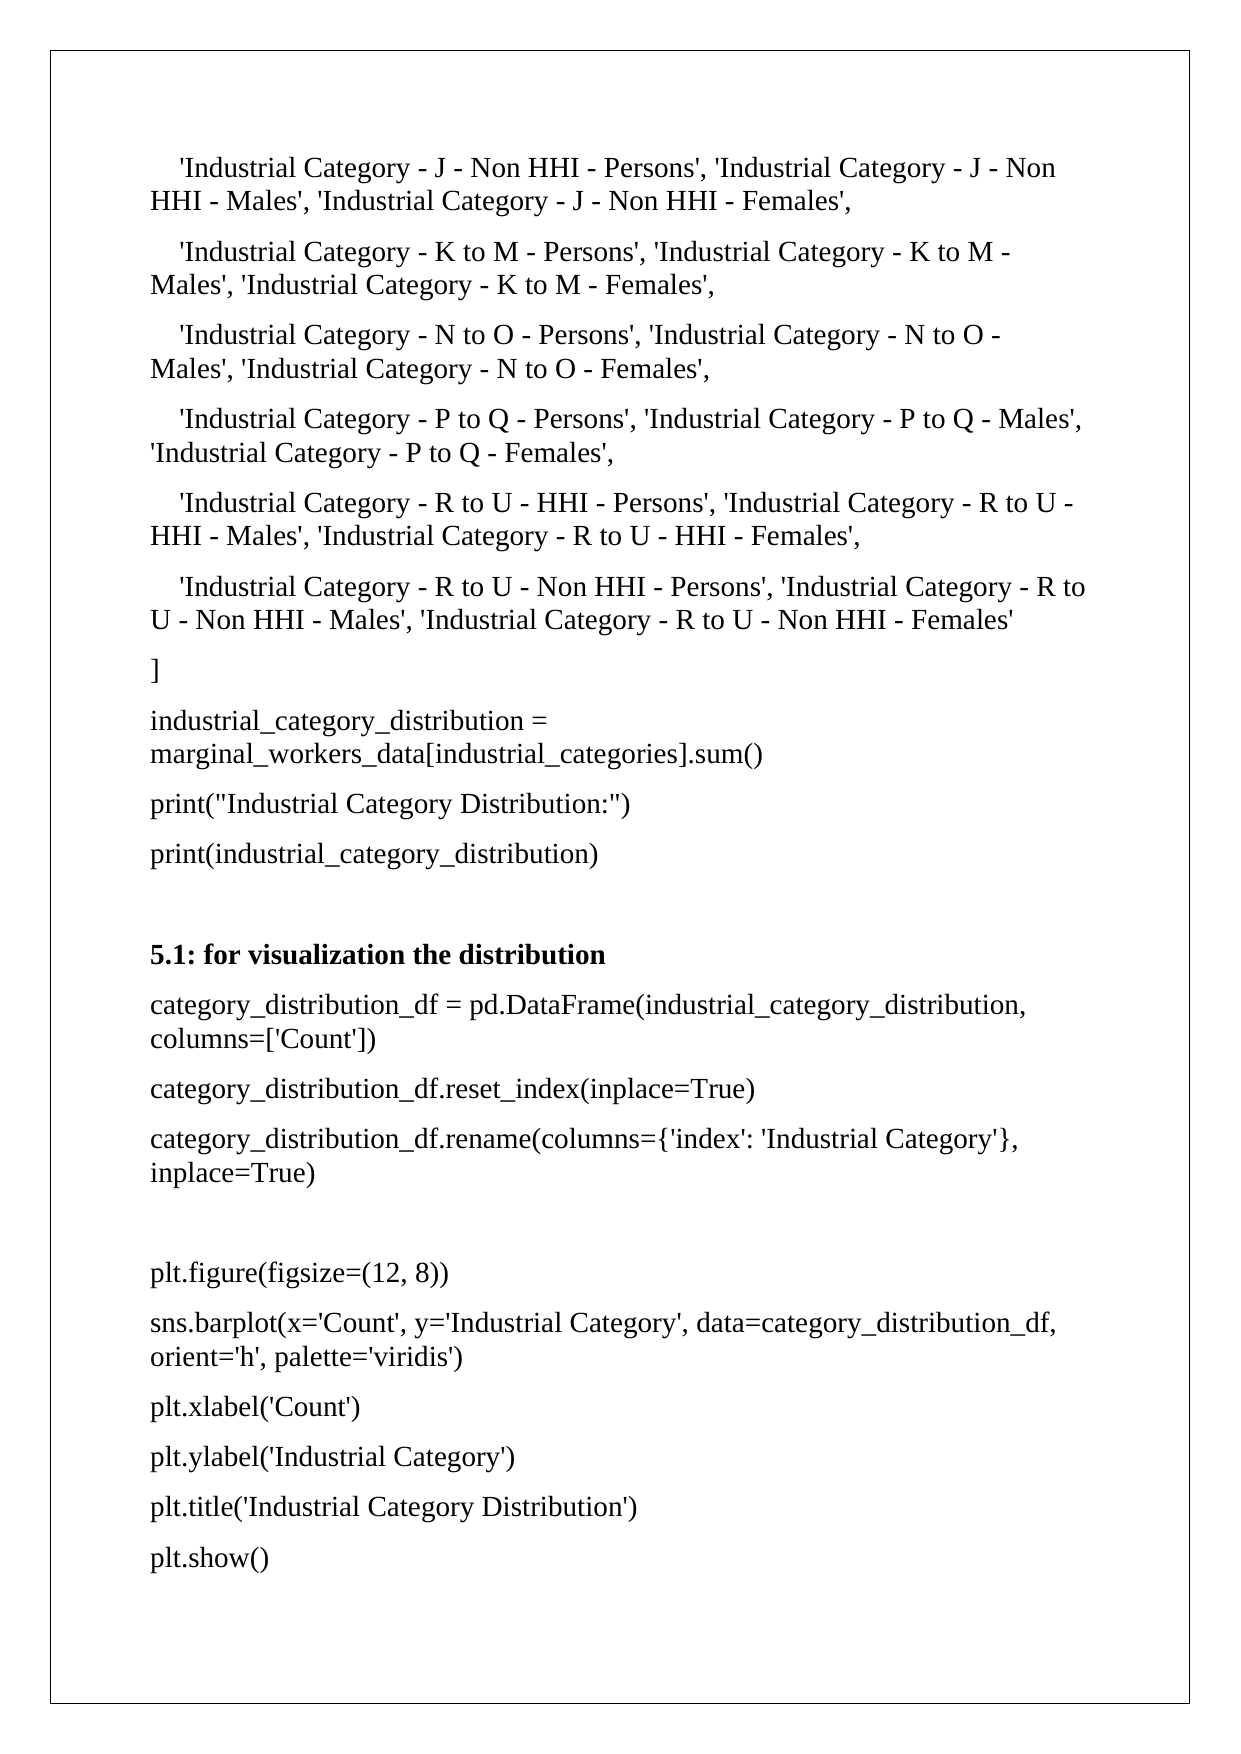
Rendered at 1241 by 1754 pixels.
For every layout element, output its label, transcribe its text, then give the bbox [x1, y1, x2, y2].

text category_distribution_df.rename(columns={'index': 'Industrial Category'}, inplace=True) [150, 1121, 1090, 1188]
text 'Industrial Category - J - Non HHI - Persons', 'Industrial Category - J - Non HHI - Males', 'Industrial Category - J - Non HHI - Females', [150, 150, 1090, 217]
text 'Industrial Category - R to U - Non HHI - Persons', 'Industrial Category - R to U - Non HHI - Males', 'Industrial Category - R to U - Non HHI - Females' [150, 569, 1090, 636]
text 'Industrial Category - N to O - Persons', 'Industrial Category - N to O - Males', 'Industrial Category - N to O - Females', [150, 317, 1090, 384]
text plt.show() [150, 1540, 1090, 1573]
text industrial_category_distribution = marginal_workers_data[industrial_categories].sum() [150, 703, 1090, 770]
text category_distribution_df.reset_index(inplace=True) [150, 1071, 1090, 1104]
text plt.xlabel('Count') [150, 1389, 1090, 1423]
text plt.title('Industrial Category Distribution') [150, 1489, 1090, 1523]
text print("Industrial Category Distribution:") [150, 786, 1090, 820]
text print(industrial_category_distribution) [150, 837, 1090, 870]
text 'Industrial Category - R to U - HHI - Persons', 'Industrial Category - R to U - HHI - Males', 'Industrial Category - R to U - HHI - Females', [150, 485, 1090, 552]
text ] [150, 652, 1090, 686]
text 'Industrial Category - P to Q - Persons', 'Industrial Category - P to Q - Males', 'Industrial Category - P to Q - Females', [150, 401, 1090, 468]
text sns.barplot(x='Count', y='Industrial Category', data=category_distribution_df, orient='h', palette='viridis') [150, 1305, 1090, 1372]
text 'Industrial Category - K to M - Persons', 'Industrial Category - K to M - Males', 'Industrial Category - K to M - Females', [150, 234, 1090, 301]
text plt.ylabel('Industrial Category') [150, 1439, 1090, 1473]
text category_distribution_df = pd.DataFrame(industrial_category_distribution, columns=['Count']) [150, 987, 1090, 1054]
text plt.figure(figsize=(12, 8)) [150, 1255, 1090, 1289]
text 5.1: for visualization the distribution [150, 937, 1090, 971]
